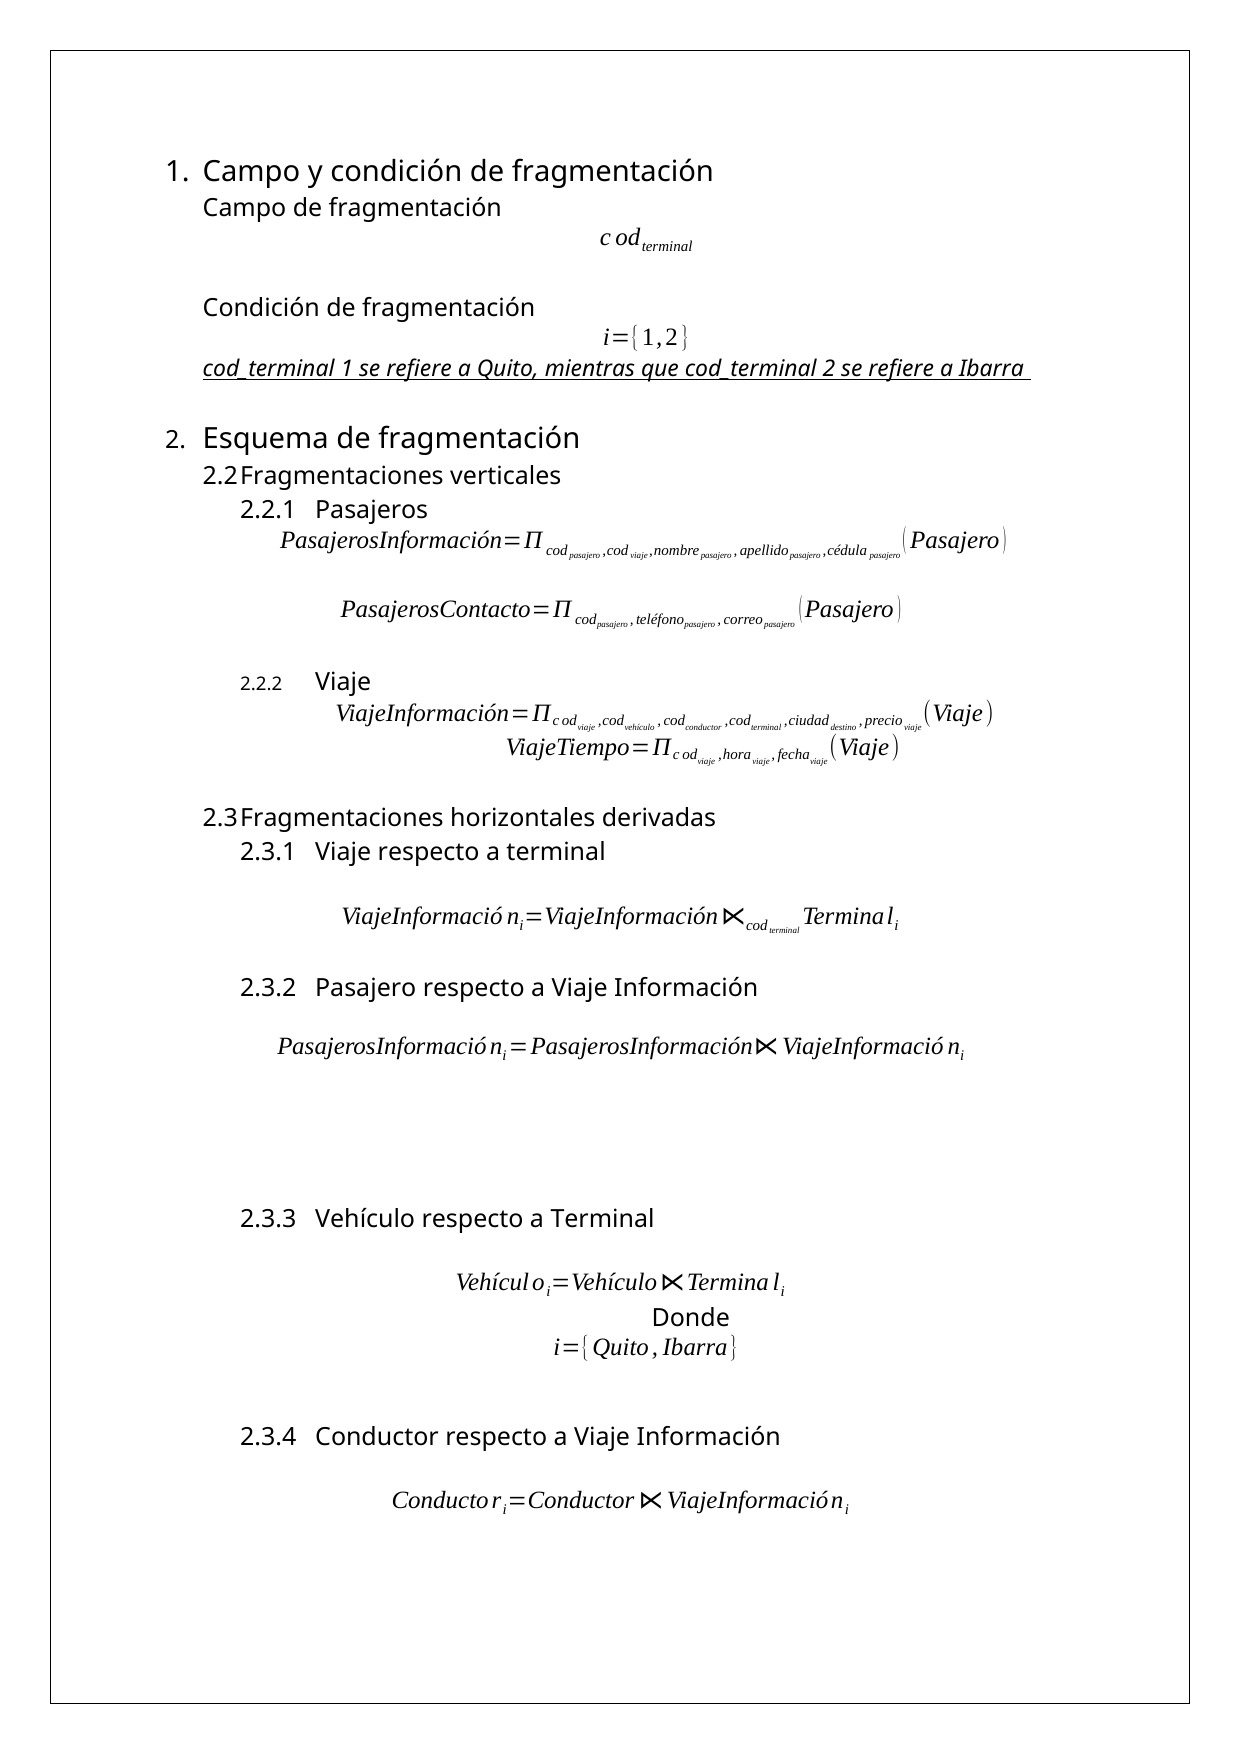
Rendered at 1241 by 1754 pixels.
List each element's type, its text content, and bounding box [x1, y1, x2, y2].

list Pasajero respecto a Viaje Información [240, 970, 1090, 1004]
list Viaje [240, 663, 1090, 698]
list Fragmentaciones horizontales derivadas [202, 800, 1090, 834]
text cod_terminal 1 se refiere a Quito, mientras que cod_terminal 2 se refiere a Ibarra [202, 352, 1090, 383]
text Condición de fragmentación [202, 289, 1090, 323]
text Campo de fragmentación [202, 190, 1090, 224]
list Viaje respecto a terminal [240, 834, 1090, 868]
list Conductor respecto a Viaje Información [240, 1418, 1090, 1452]
text Donde [202, 1300, 1090, 1363]
list Esquema de fragmentación [165, 418, 1090, 457]
list Pasajeros [240, 491, 1090, 525]
list Vehículo respecto a Terminal [240, 1200, 1090, 1234]
list Fragmentaciones verticales [202, 457, 1090, 491]
list Campo y condición de fragmentación [165, 150, 1090, 190]
